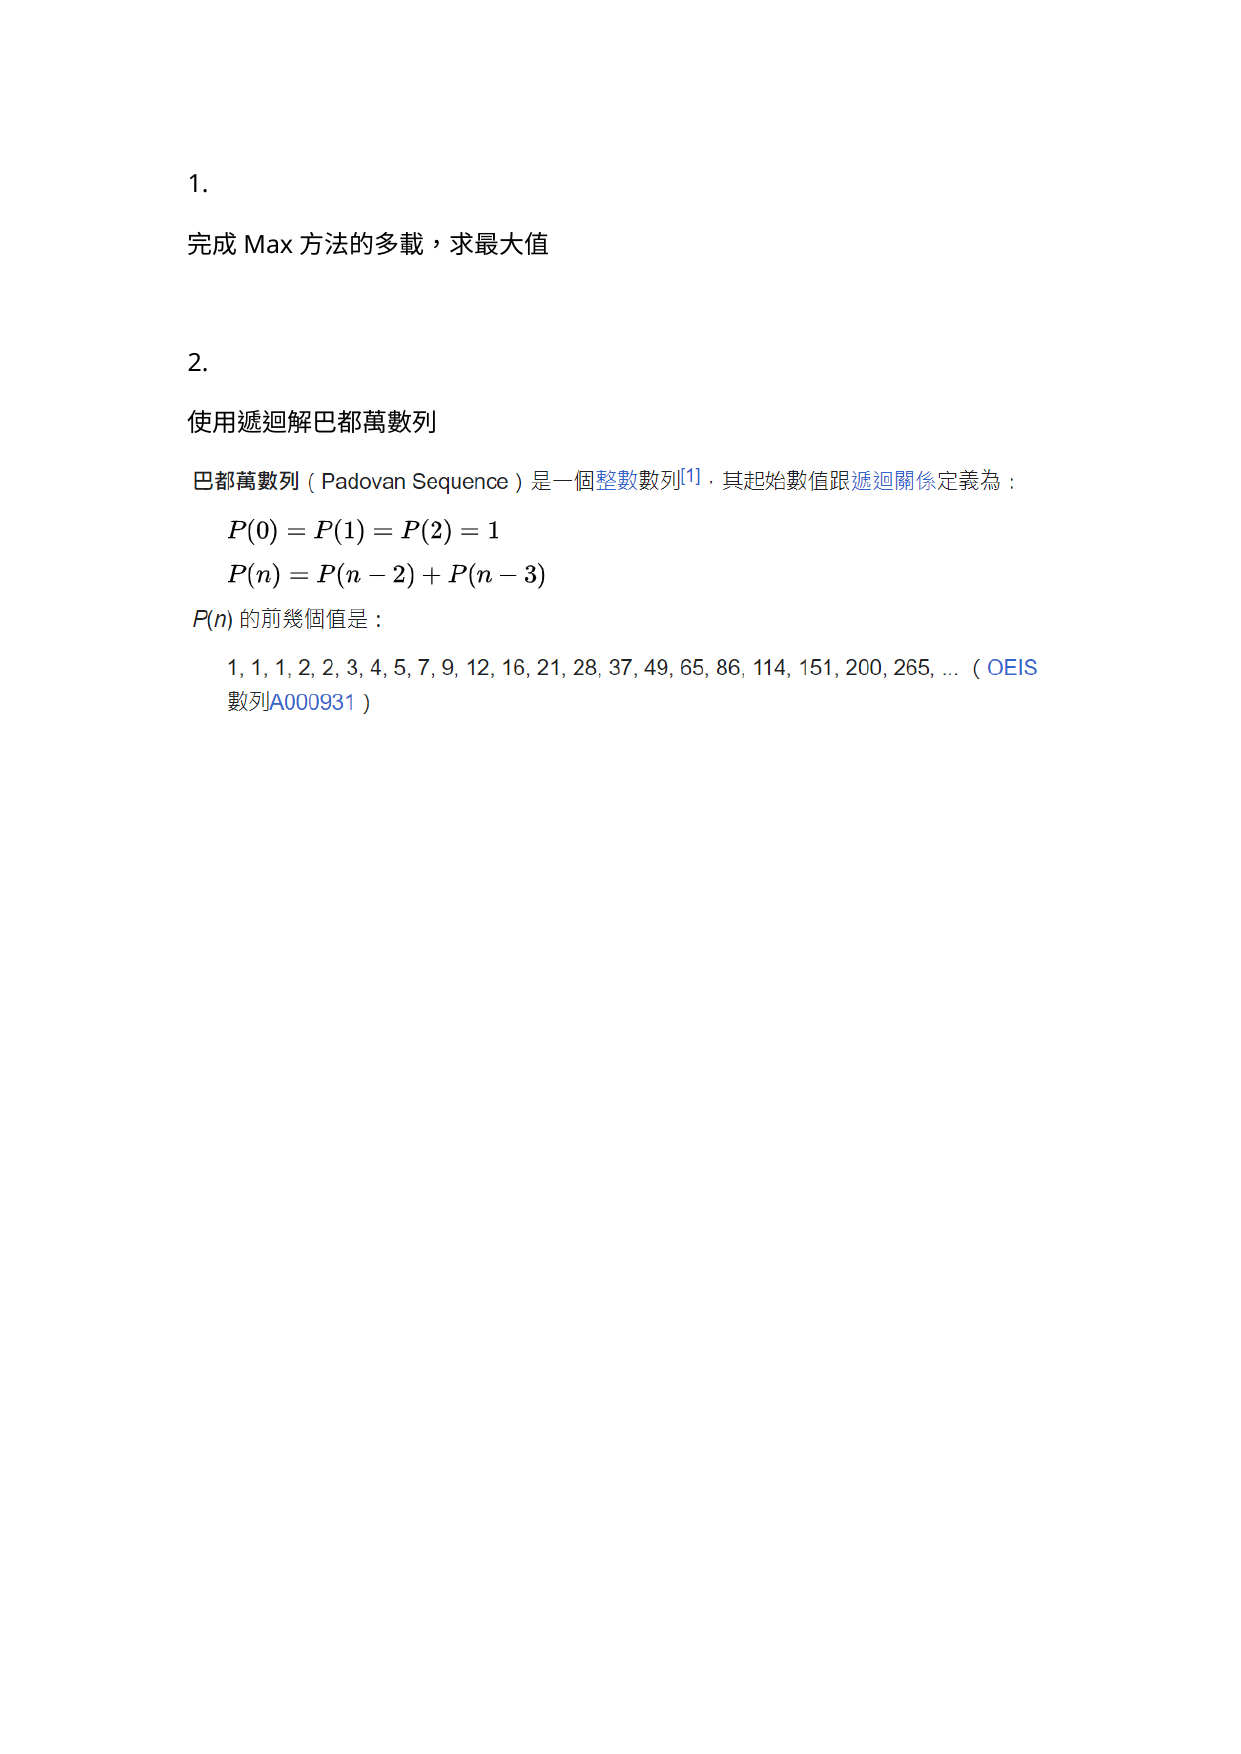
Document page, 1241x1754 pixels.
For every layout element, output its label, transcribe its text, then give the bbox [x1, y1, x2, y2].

text 使用遞迴解巴都萬數列 [187, 402, 1053, 439]
picture [187, 461, 1053, 716]
text 1. [187, 164, 1053, 202]
text 完成 Max 方法的多載，求最大值 [187, 224, 1053, 261]
text 2. [187, 343, 1053, 380]
